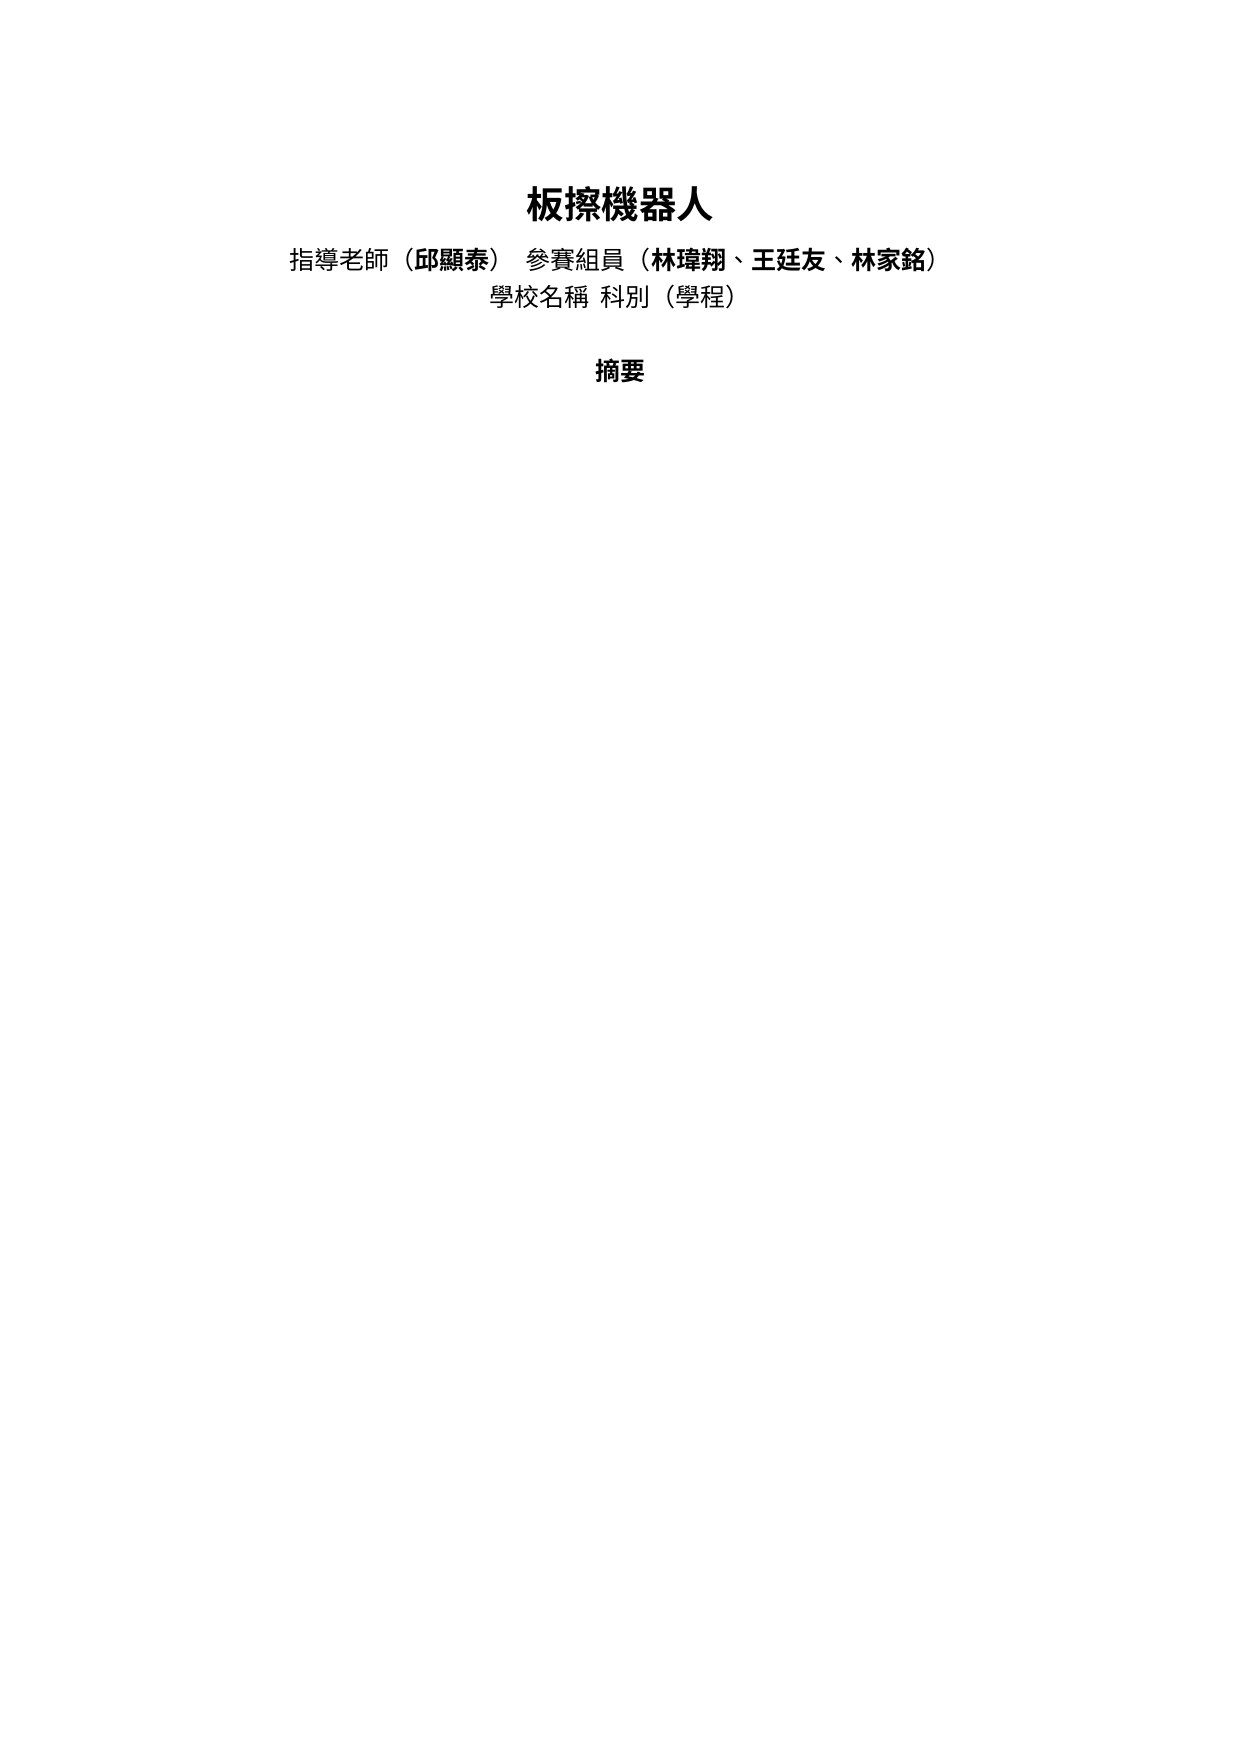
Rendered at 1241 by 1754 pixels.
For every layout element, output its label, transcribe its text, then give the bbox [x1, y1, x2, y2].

text 指導老師（邱顯泰） 參賽組員（林瑋翔、王廷友、林家銘） [188, 239, 1052, 277]
text 板擦機器人 [188, 164, 1052, 239]
text 學校名稱 科別（學程） [188, 277, 1052, 313]
text 摘要 [188, 351, 1052, 388]
